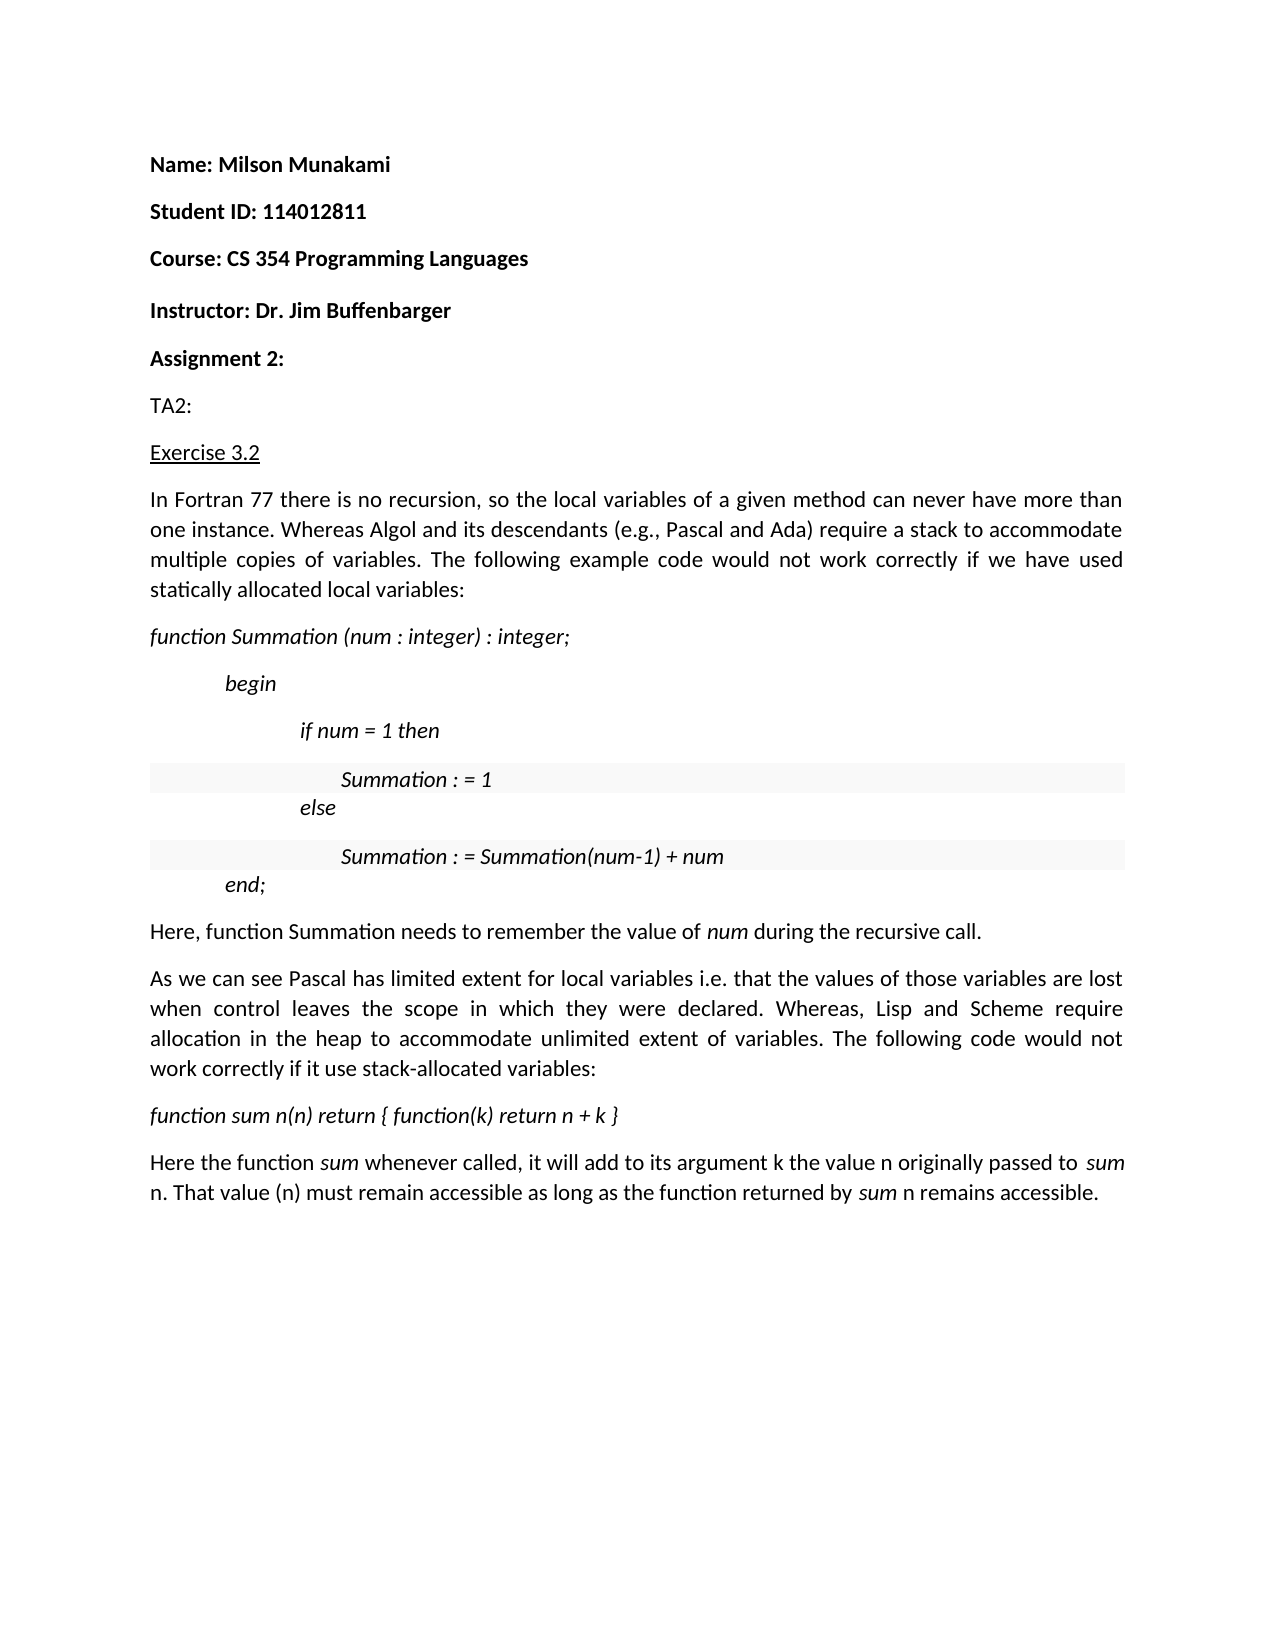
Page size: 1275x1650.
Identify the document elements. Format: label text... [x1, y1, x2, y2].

text Summation : = Summation(num-1) + num [150, 840, 1125, 870]
text Here, function Summation needs to remember the value of num during the recursive call. [150, 917, 1125, 945]
text else [225, 793, 1125, 821]
text Assignment 2: [150, 344, 1125, 372]
text function sum n(n) return { function(k) return n + k } [150, 1101, 1125, 1129]
text end; [150, 870, 1125, 898]
text Exercise 3.2 [150, 438, 1125, 466]
text TA2: [150, 391, 1125, 419]
text Here the function sum whenever called, it will add to its argument k the value n originally passed to sum n. That value (n) must remain accessible as long as the function returned by sum n remains accessible. [150, 1148, 1125, 1206]
text Summation : = 1 [150, 763, 1125, 793]
text Course: CS 354 Programming Languages [150, 244, 1125, 272]
text begin [150, 669, 1125, 697]
text Student ID: 114012811 [150, 197, 1125, 225]
text In Fortran 77 there is no recursion, so the local variables of a given method can never have more than one instance. Whereas Algol and its descendants (e.g., Pascal and Ada) require a stack to accommodate multiple copies of variables. The following example code would not work correctly if we have used statically allocated local variables: [150, 485, 1125, 604]
text As we can see Pascal has limited extent for local variables i.e. that the values of those variables are lost when control leaves the scope in which they were declared. Whereas, Lisp and Scheme require allocation in the heap to accommodate unlimited extent of variables. The following code would not work correctly if it use stack-allocated variables: [150, 964, 1125, 1082]
text Name: Milson Munakami [150, 150, 1125, 178]
text if num = 1 then [225, 716, 1125, 744]
text Instructor: Dr. Jim Buffenbarger [150, 291, 1125, 325]
text function Summation (num : integer) : integer; [150, 622, 1125, 651]
